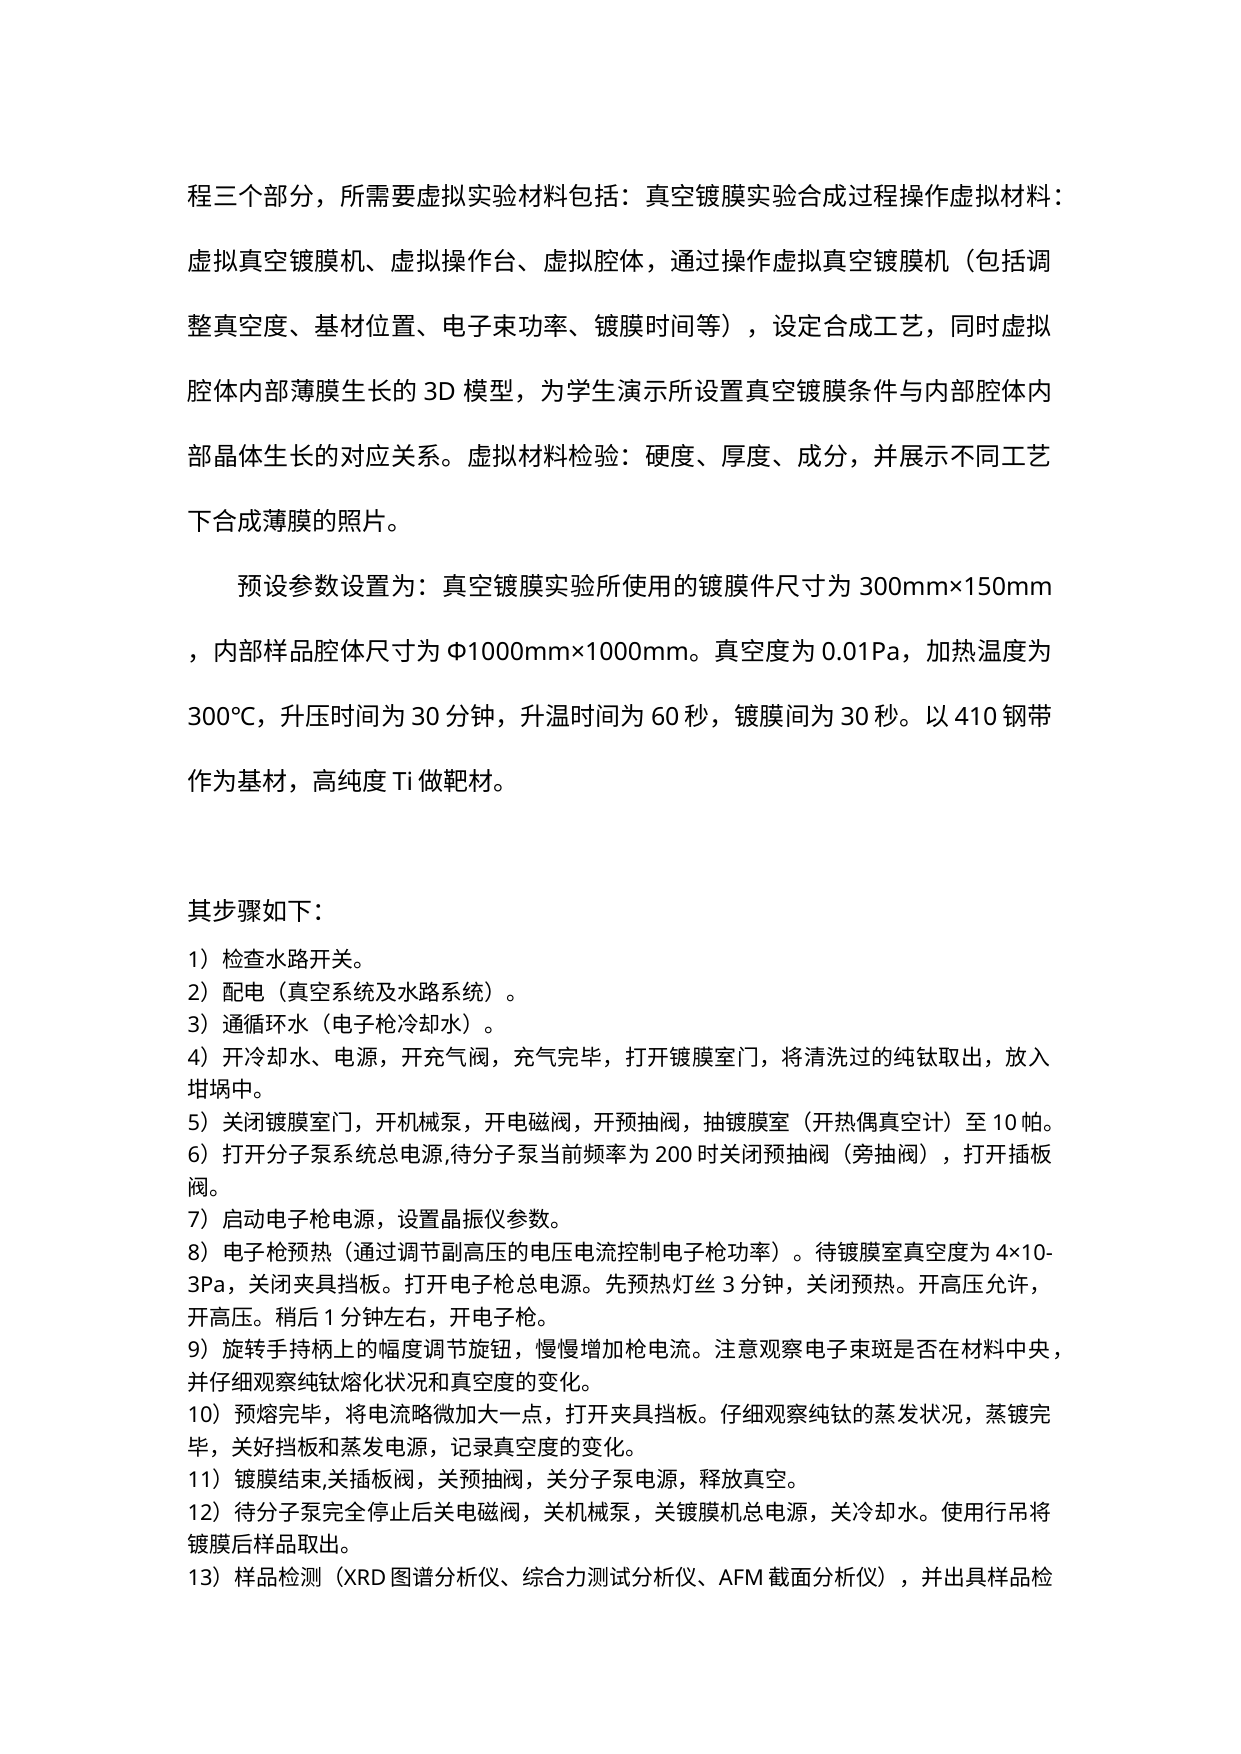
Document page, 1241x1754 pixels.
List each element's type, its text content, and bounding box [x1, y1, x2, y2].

list 镀膜结束,关插板阀，关预抽阀，关分子泵电源，释放真空。 [187, 1462, 1053, 1494]
list 预熔完毕，将电流略微加大一点，打开夹具挡板。仔细观察纯钛的蒸发状况，蒸镀完毕，关好挡板和蒸发电源，记录真空度的变化。 [187, 1397, 1053, 1462]
list 配电（真空系统及水路系统）。 [187, 974, 1053, 1007]
list 电子枪预热（通过调节副高压的电压电流控制电子枪功率）。待镀膜室真空度为4×10-3Pa，关闭夹具挡板。打开电子枪总电源。先预热灯丝3分钟，关闭预热。开高压允许，开高压。稍后1分钟左右，开电子枪。 [187, 1234, 1053, 1332]
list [187, 1559, 1053, 1592]
list 待分子泵完全停止后关电磁阀，关机械泵，关镀膜机总电源，关冷却水。使用行吊将镀膜后样品取出。 [187, 1494, 1053, 1559]
text 预设参数设置为：真空镀膜实验所使用的镀膜件尺寸为300mm×150mm ，内部样品腔体尺寸为Φ1000mm×1000mm。真空度为0.01Pa，加热温度为300℃，升压时间为30分钟，升温时间为60秒，镀膜间为30秒。以410钢带作为基材，高纯度Ti做靶材。 [187, 552, 1053, 812]
list 启动电子枪电源，设置晶振仪参数。 [187, 1202, 1053, 1234]
list 检查水路开关。 [187, 942, 1053, 974]
list 通循环水（电子枪冷却水）。 [187, 1007, 1053, 1039]
list 关闭镀膜室门，开机械泵，开电磁阀，开预抽阀，抽镀膜室（开热偶真空计）至10帕。 [187, 1104, 1053, 1137]
text 其步骤如下： [187, 877, 1053, 942]
list 旋转手持柄上的幅度调节旋钮，慢慢增加枪电流。注意观察电子束斑是否在材料中央，并仔细观察纯钛熔化状况和真空度的变化。 [187, 1332, 1053, 1397]
list 打开分子泵系统总电源,待分子泵当前频率为200时关闭预抽阀（旁抽阀），打开插板阀。 [187, 1137, 1053, 1202]
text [187, 162, 1053, 552]
list 开冷却水、电源，开充气阀，充气完毕，打开镀膜室门，将清洗过的纯钛取出，放入坩埚中。 [187, 1039, 1053, 1104]
